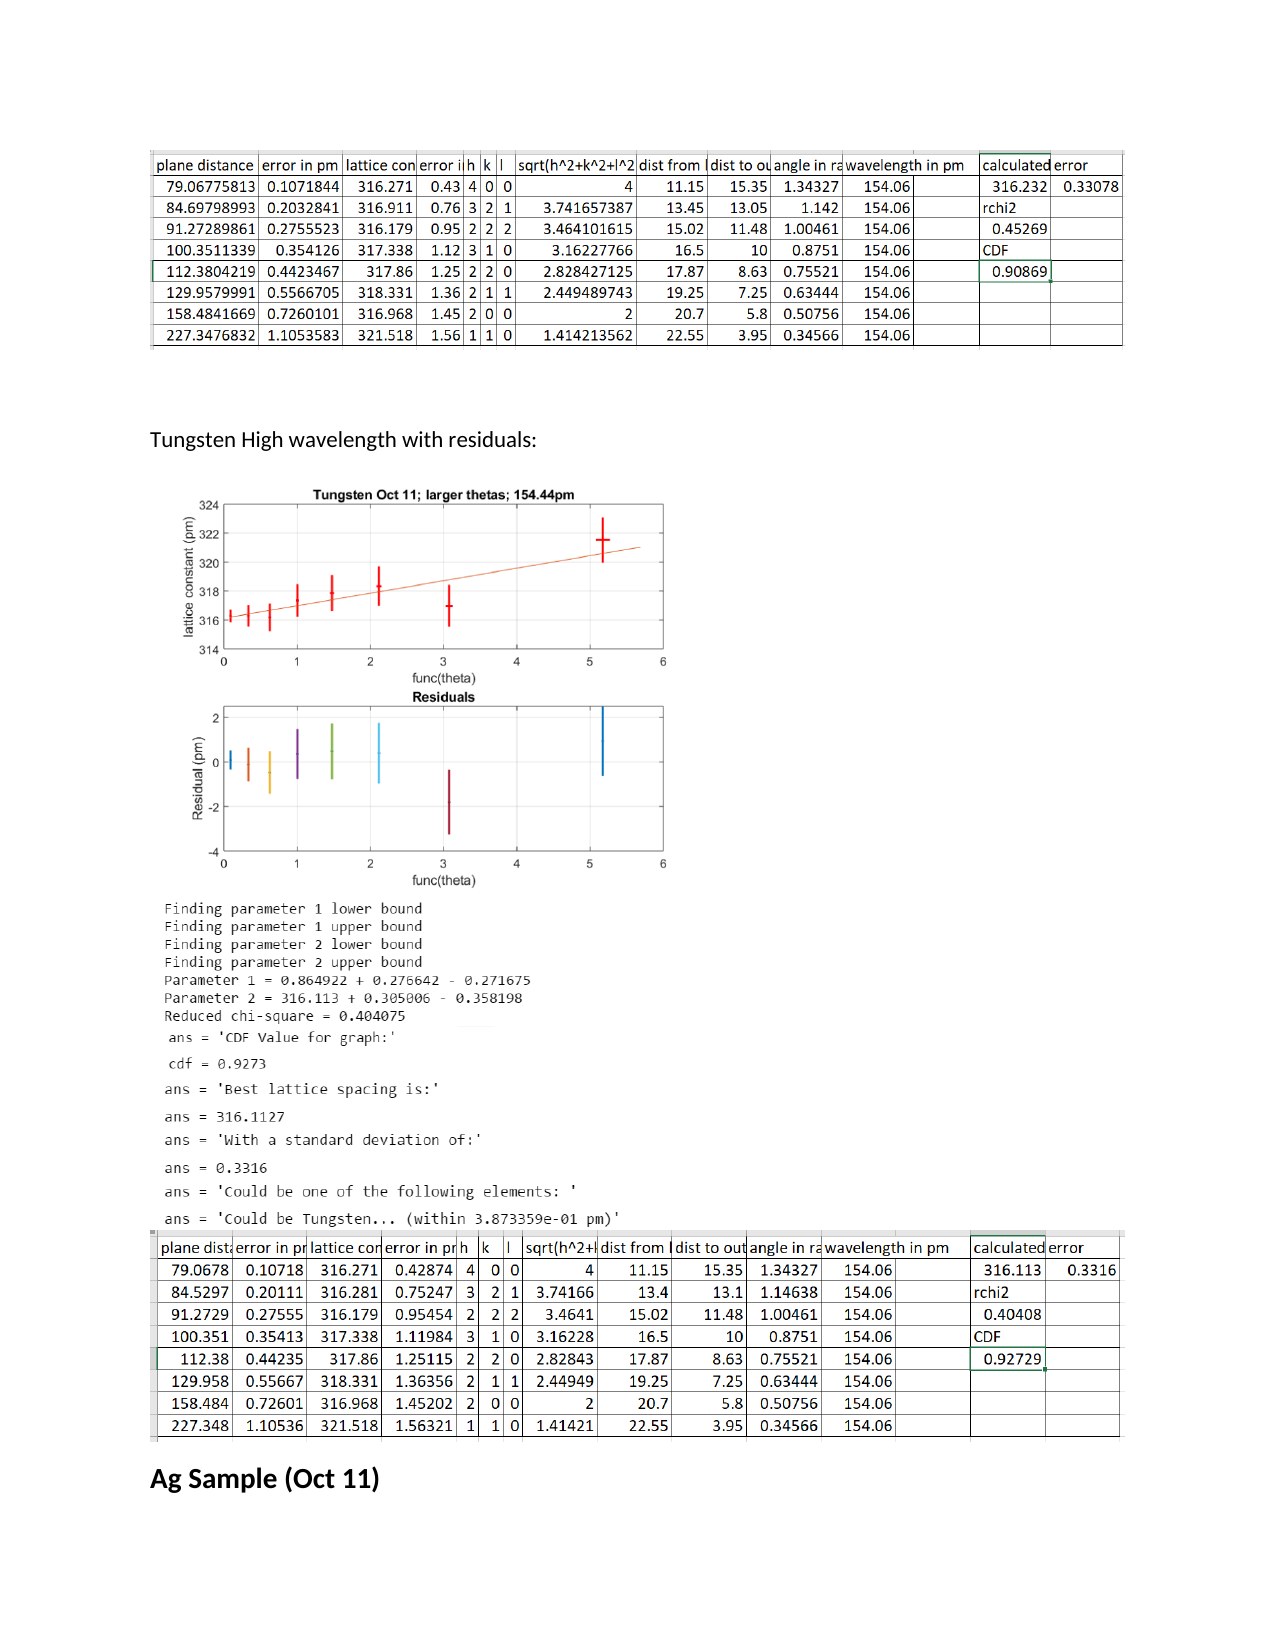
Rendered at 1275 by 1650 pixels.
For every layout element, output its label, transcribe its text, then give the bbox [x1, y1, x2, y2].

text Ag Sample (Oct 11) [150, 1460, 1125, 1496]
picture [150, 472, 1125, 1442]
picture [150, 150, 1125, 350]
text Tungsten High wavelength with residuals: [150, 426, 1125, 453]
